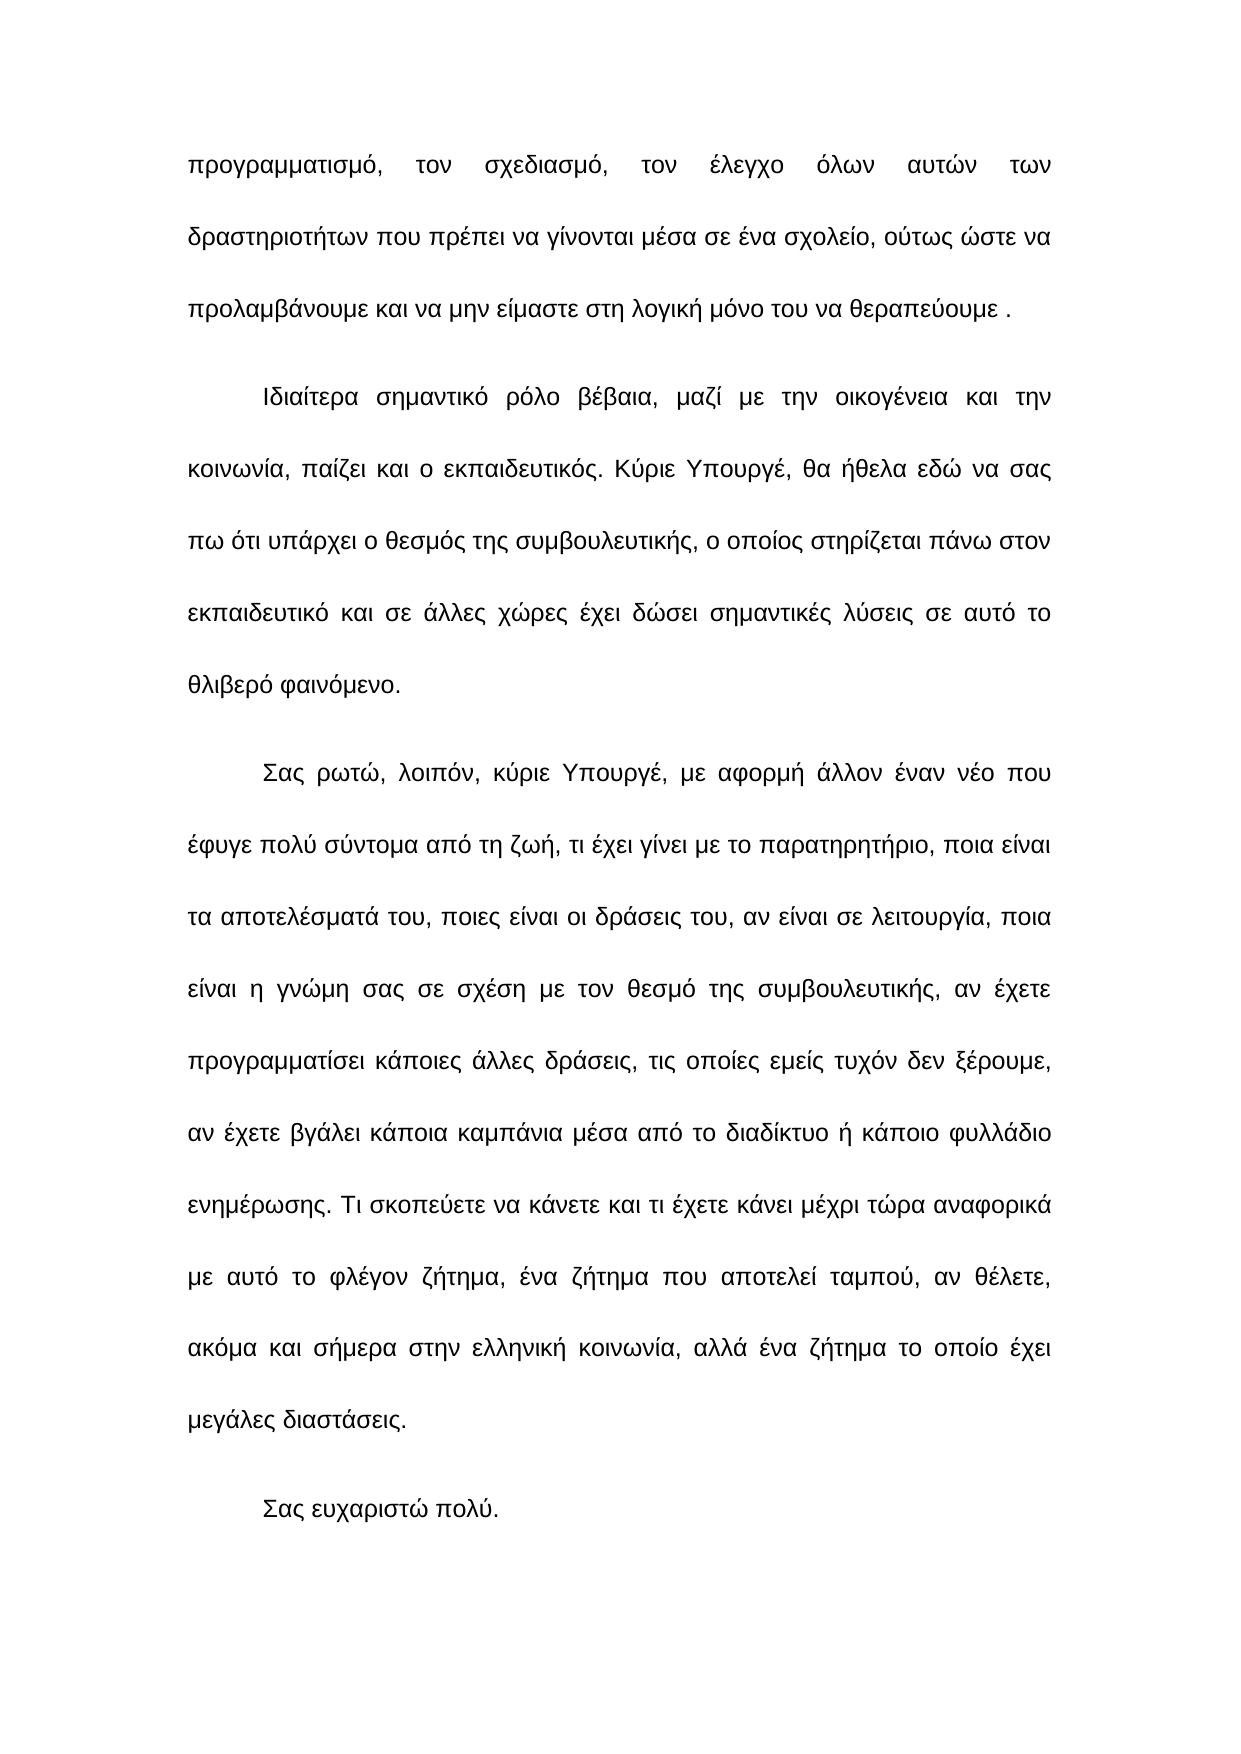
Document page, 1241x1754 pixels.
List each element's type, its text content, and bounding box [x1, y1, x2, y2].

text Ιδιαίτερα σημαντικό ρόλο βέβαια, μαζί με την οικογένεια και την κοινωνία, παίζει και ο εκπαιδευτικός. Κύριε Υπουργέ, θα ήθελα εδώ να σας πω ότι υπάρχει ο θεσμός της συμβουλευτικής, ο οποίος στηρίζεται πάνω στον εκπαιδευτικό και σε άλλες χώρες έχει δώσει σημαντικές λύσεις σε αυτό το θλιβερό φαινόμενο. [187, 382, 1053, 698]
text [187, 150, 1053, 322]
text Σας ευχαριστώ πολύ. [187, 1494, 1053, 1522]
text Σας ρωτώ, λοιπόν, κύριε Υπουργέ, με αφορμή άλλον έναν νέο που έφυγε πολύ σύντομα από τη ζωή, τι έχει γίνει με το παρατηρητήριο, ποια είναι τα αποτελέσματά του, ποιες είναι οι δράσεις του, αν είναι σε λειτουργία, ποια είναι η γνώμη σας σε σχέση με τον θεσμό της συμβουλευτικής, αν έχετε προγραμματίσει κάποιες άλλες δράσεις, τις οποίες εμείς τυχόν δεν ξέρουμε, αν έχετε βγάλει κάποια καμπάνια μέσα από το διαδίκτυο ή κάποιο φυλλάδιο ενημέρωσης. Τι σκοπεύετε να κάνετε και τι έχετε κάνει μέχρι τώρα αναφορικά με αυτό το φλέγον ζήτημα, ένα ζήτημα που αποτελεί ταμπού, αν θέλετε, ακόμα και σήμερα στην ελληνική κοινωνία, αλλά ένα ζήτημα το οποίο έχει μεγάλες διαστάσεις. [187, 758, 1053, 1434]
